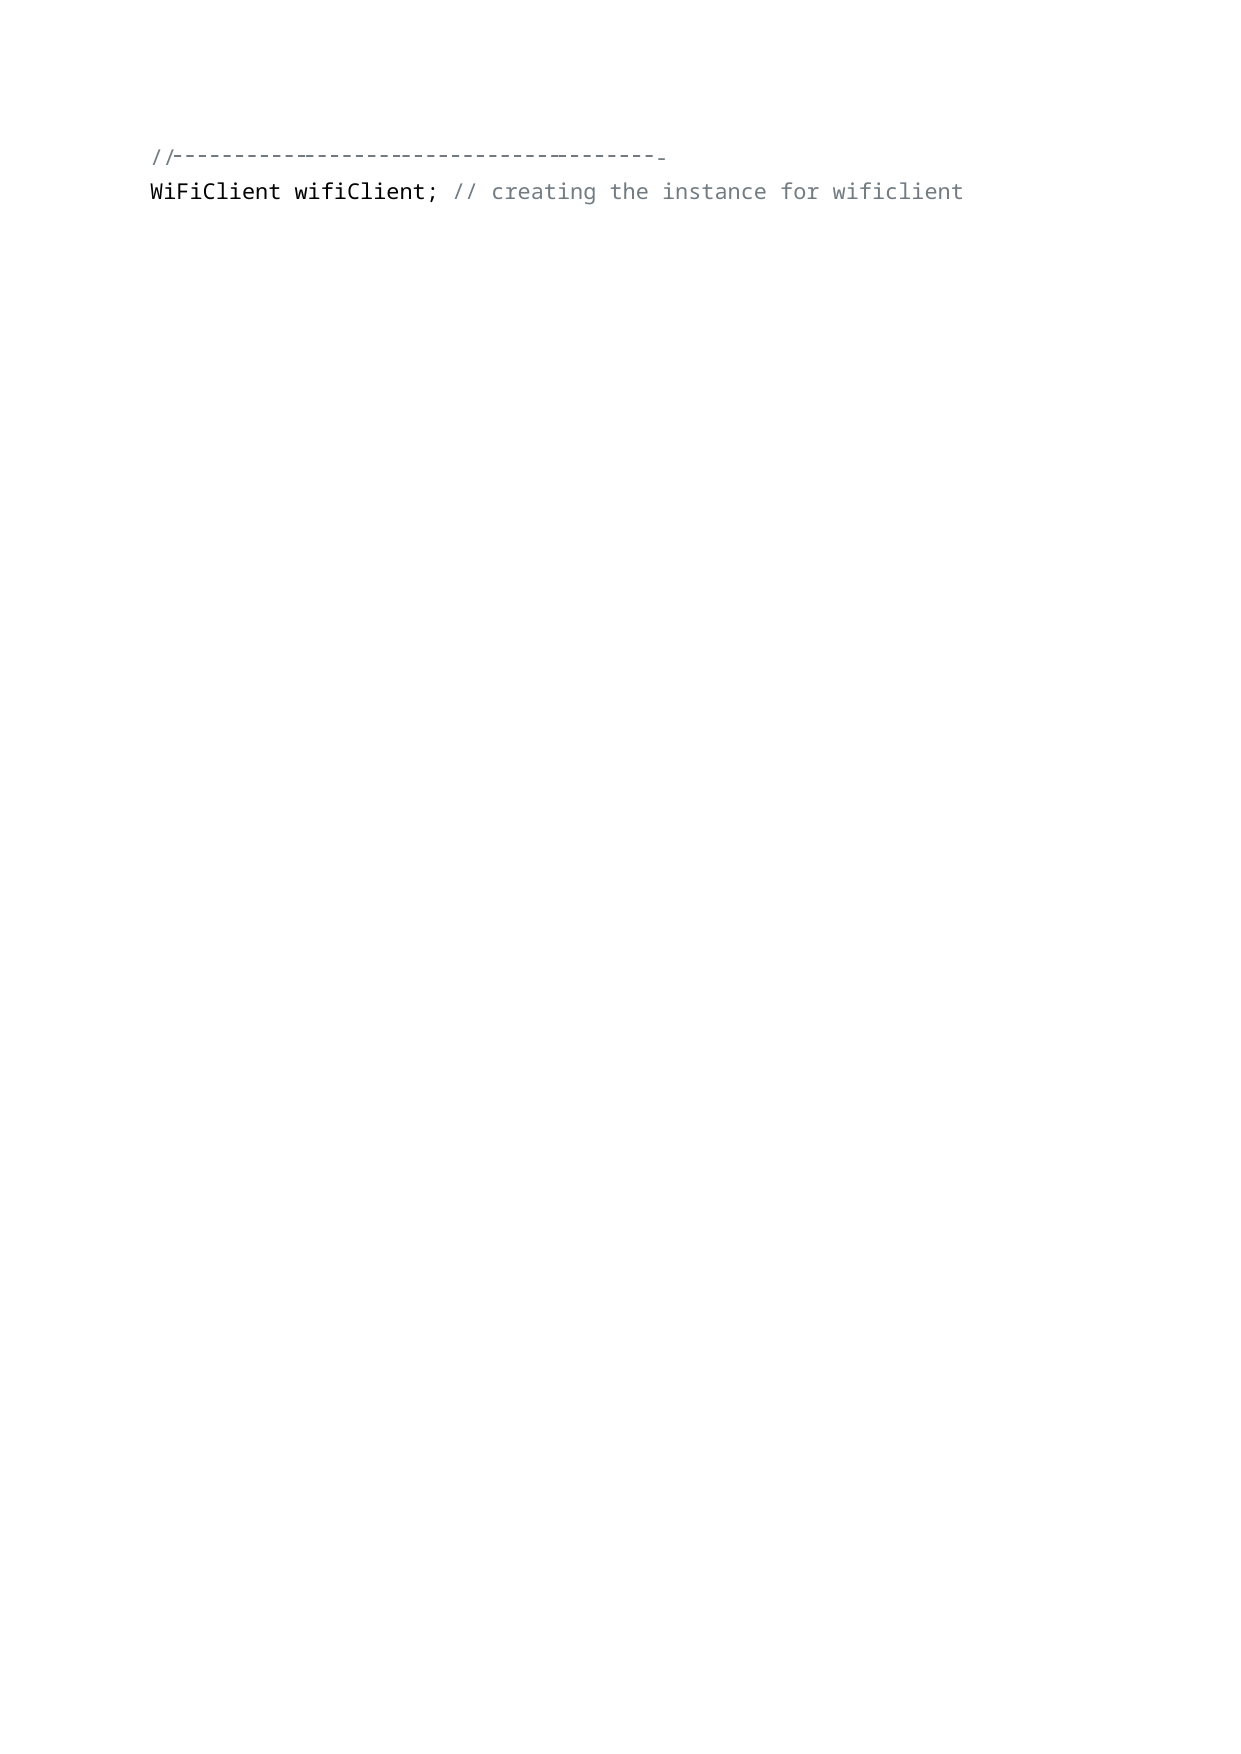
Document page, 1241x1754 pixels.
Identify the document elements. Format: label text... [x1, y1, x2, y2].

text // - [150, 142, 1157, 171]
text WiFiClient wifiClient; // creating the instance for wificlient [150, 176, 1157, 205]
